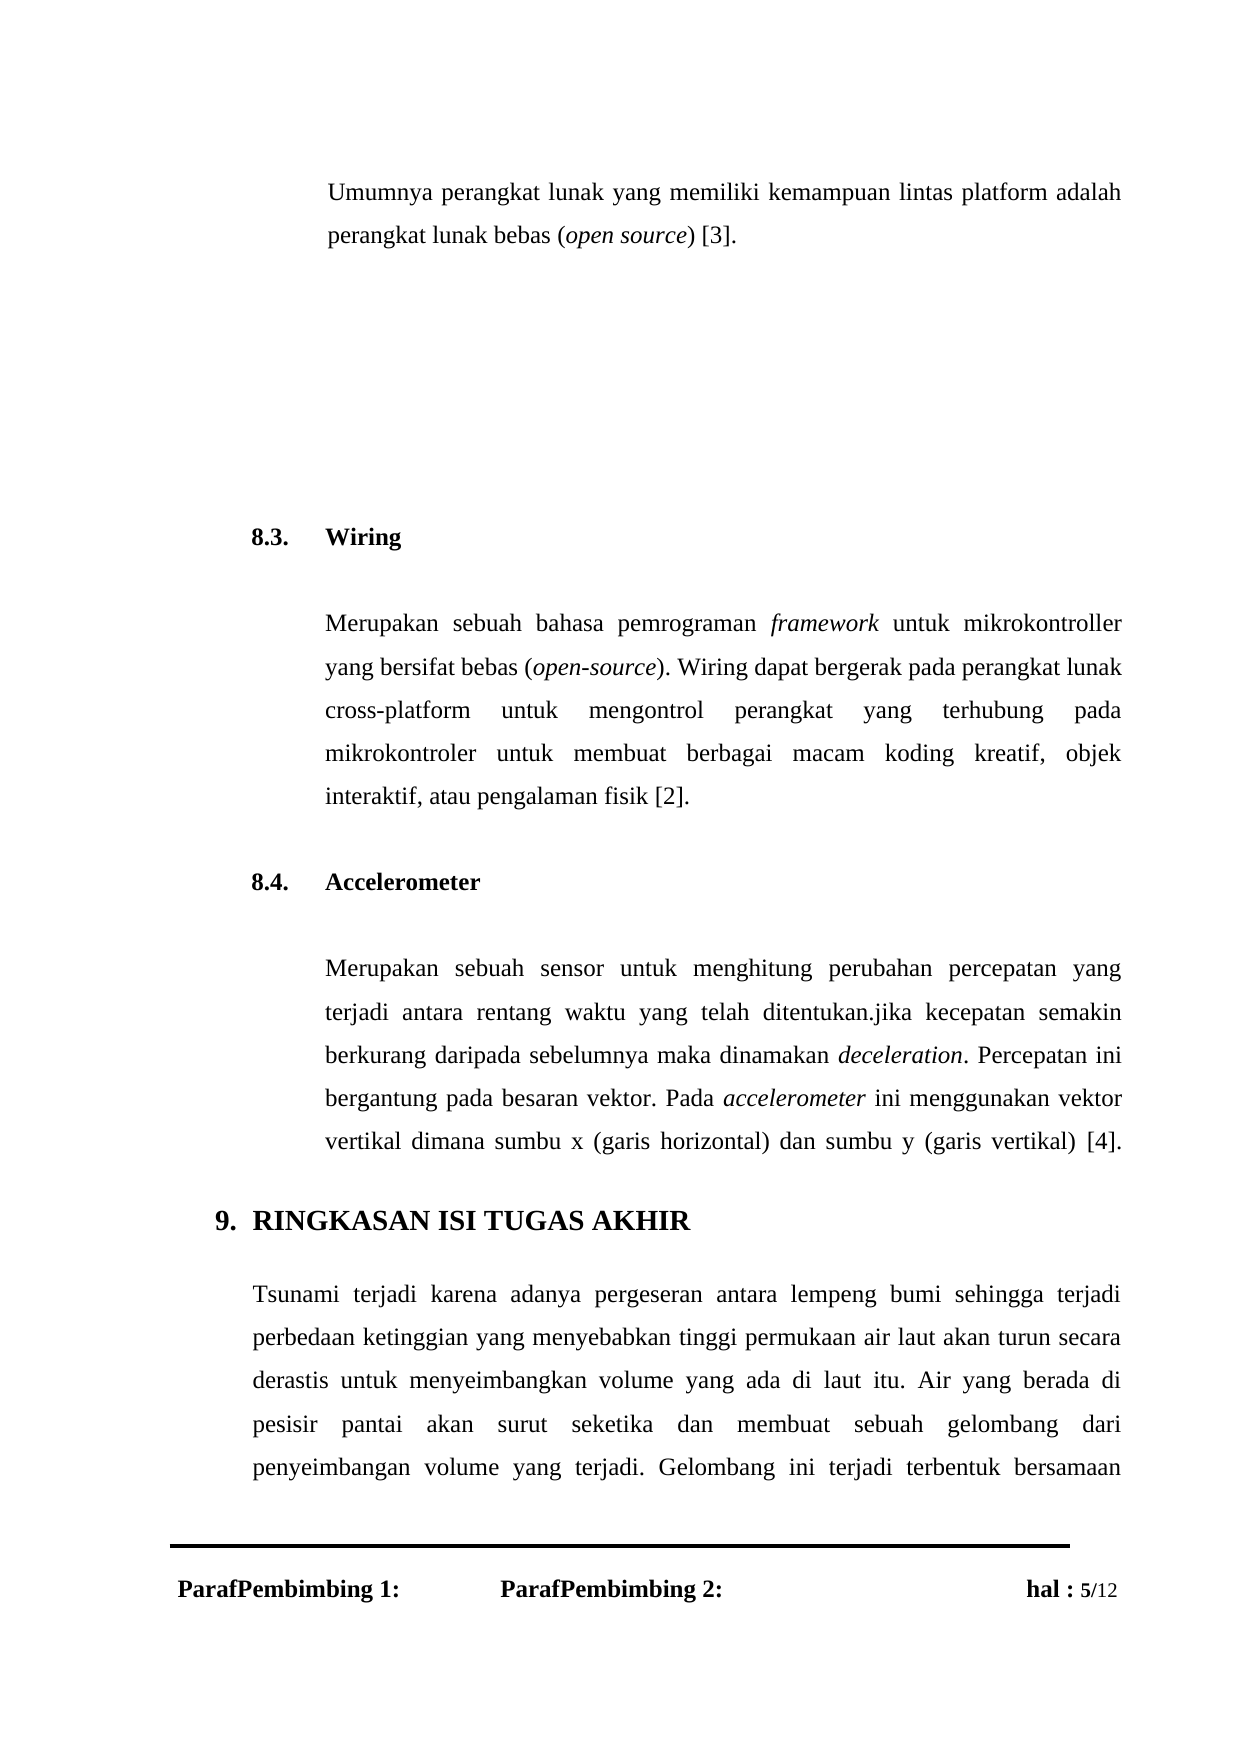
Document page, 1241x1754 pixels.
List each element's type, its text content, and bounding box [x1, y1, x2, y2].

list Merupakan sebuah bahasa pemrograman framework untuk mikrokontroller yang bersifat bebas (open-source). Wiring dapat bergerak pada perangkat lunak cross-platform untuk mengontrol perangkat yang terhubung pada mikrokontroler untuk membuat berbagai macam koding kreatif, objek interaktif, atau pengalaman fisik. [325, 565, 1122, 810]
list Merupakan sebuah sensor untuk menghitung perubahan percepatan yang terjadi antara rentang waktu yang telah ditentukan.jika kecepatan semakin berkurang daripada sebelumnya maka dinamakan deceleration. Percepatan ini bergantung pada besaran vektor. Pada accelerometer ini menggunakan vektor vertikal dimana sumbu x (garis horizontal) dan sumbu y (garis vertikal). [325, 953, 1122, 1191]
list Accelerometer [251, 867, 1122, 896]
subtitle RINGKASAN ISI TUGAS AKHIR [215, 1203, 1122, 1236]
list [327, 177, 1122, 249]
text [252, 1236, 1122, 1481]
list Wiring [251, 522, 1122, 551]
